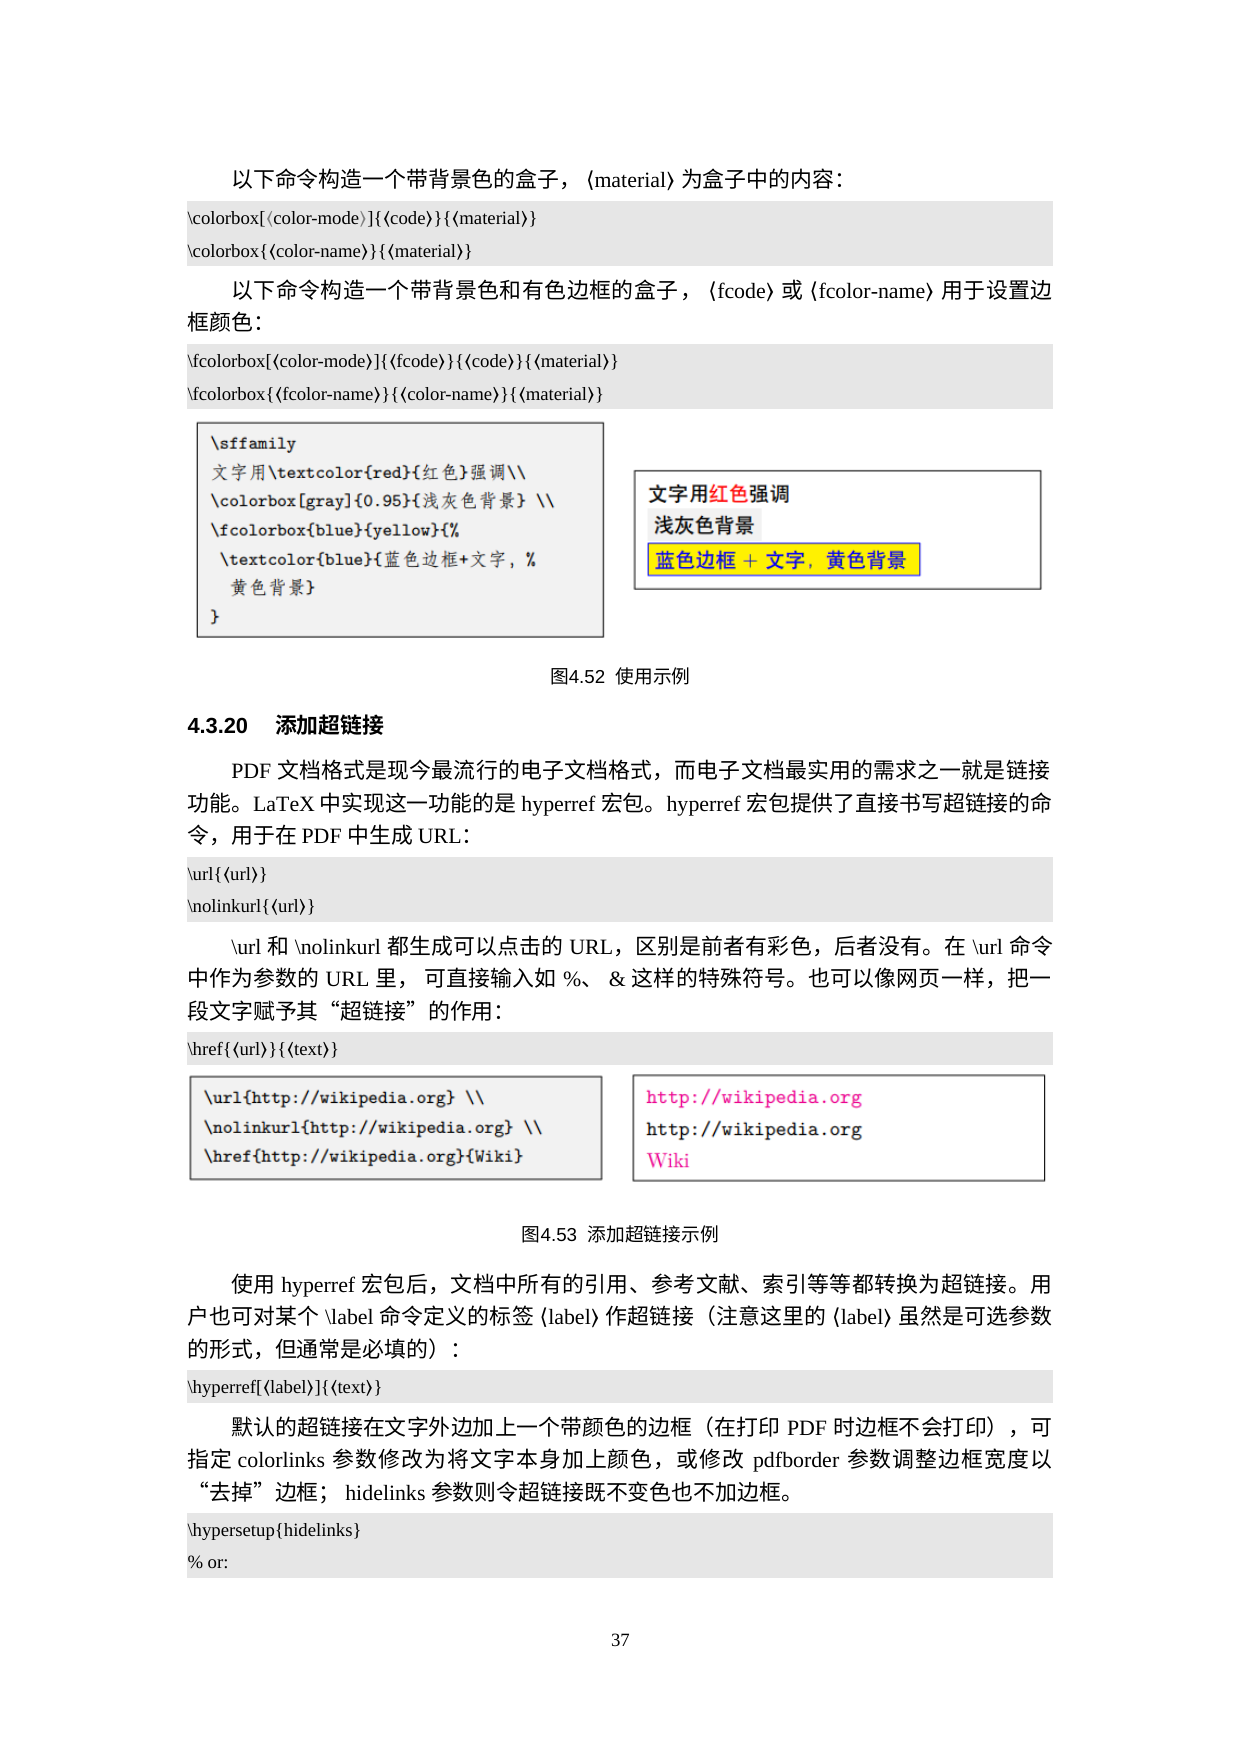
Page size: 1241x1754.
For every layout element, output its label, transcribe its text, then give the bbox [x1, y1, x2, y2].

text 以下命令构造一个带背景色的盒子， ⟨material⟩ 为盒子中的内容： [187, 162, 1053, 194]
text 使用 hyperref 宏包后，文档中所有的引用、参考文献、索引等等都转换为超链接。用户也可对某个 \label 命令定义的标签 ⟨label⟩ 作超链接（注意这里的 ⟨label⟩ 虽然是可选参数的形式，但通常是必填的）： [187, 1266, 1053, 1364]
subtitle 添加超链接 [187, 708, 1053, 740]
picture [187, 415, 1053, 642]
text PDF 文档格式是现今最流行的电子文档格式，而电子文档最实用的需求之一就是链接功能。LaTeX中实现这一功能的是 hyperref 宏包。hyperref 宏包提供了直接书写超链接的命令，用于在 PDF 中生成 URL： [187, 753, 1053, 850]
picture [187, 1071, 1053, 1185]
text % or: [187, 1546, 1053, 1578]
text 以下命令构造一个带背景色和有色边框的盒子， ⟨fcode⟩ 或 ⟨fcolor-name⟩ 用于设置边框颜色： [187, 272, 1053, 337]
text \nolinkurl{⟨url⟩} [187, 889, 1053, 922]
text \fcolorbox[⟨color-mode⟩]{⟨fcode⟩}{⟨code⟩}{⟨material⟩} [187, 344, 1053, 376]
text \href{⟨url⟩}{⟨text⟩} [187, 1032, 1053, 1065]
text \url 和 \nolinkurl 都生成可以点击的 URL，区别是前者有彩色，后者没有。在 \url 命令中作为参数的 URL 里， 可直接输入如 %、 & 这样的特殊符号。也可以像网页一样，把一段文字赋予其“超链接”的作用： [187, 928, 1053, 1026]
text 默认的超链接在文字外边加上一个带颜色的边框（在打印 PDF 时边框不会打印），可指定colorlinks 参数修改为将文字本身加上颜色，或修改 pdfborder 参数调整边框宽度以“去掉”边框； hidelinks 参数则令超链接既不变色也不加边框。 [187, 1409, 1053, 1507]
text \hypersetup{hidelinks} [187, 1513, 1053, 1546]
text \url{⟨url⟩} [187, 857, 1053, 889]
text \hyperref[⟨label⟩]{⟨text⟩} [187, 1370, 1053, 1403]
text \colorbox[⟨color-mode⟩]{⟨code⟩}{⟨material⟩} [187, 201, 1053, 233]
text \colorbox{⟨color-name⟩}{⟨material⟩} [187, 233, 1053, 266]
text \fcolorbox{⟨fcolor-name⟩}{⟨color-name⟩}{⟨material⟩} [187, 376, 1053, 409]
